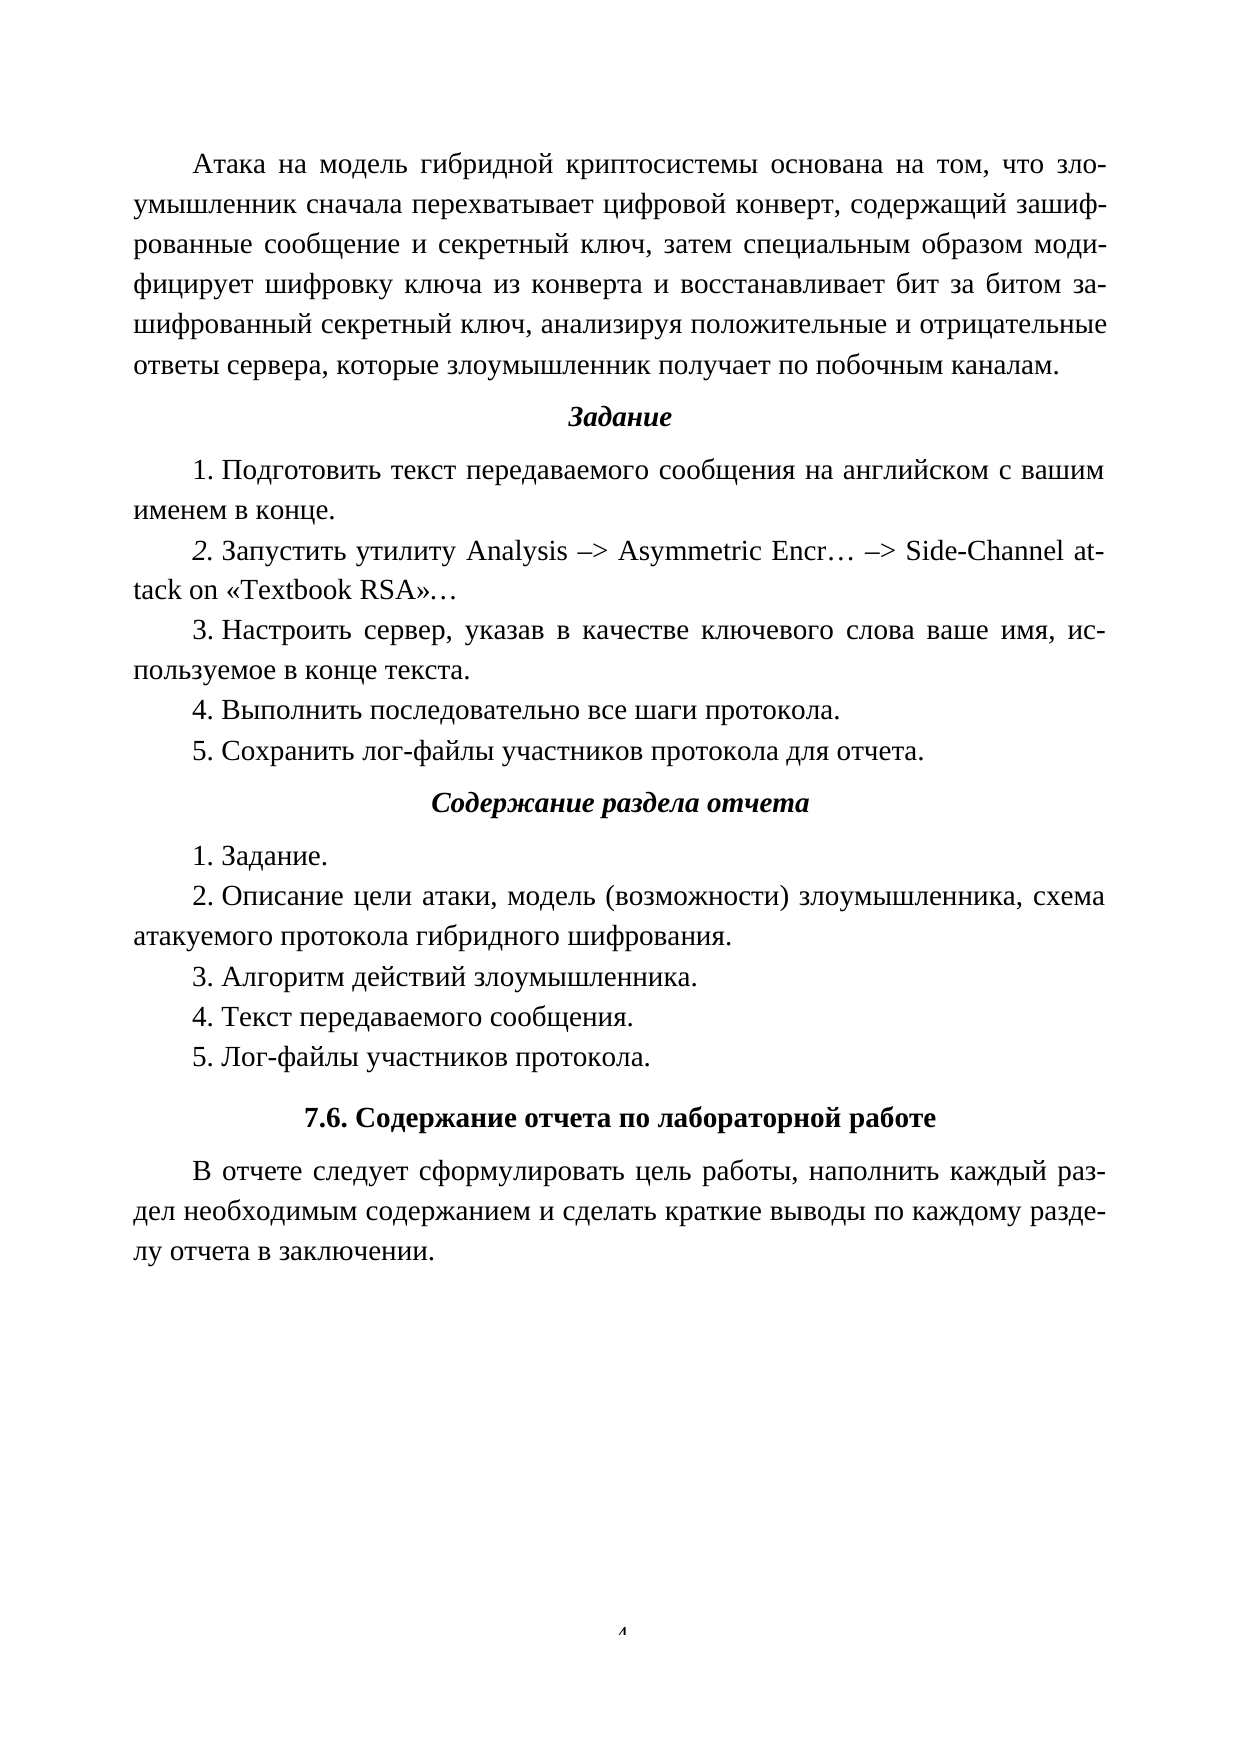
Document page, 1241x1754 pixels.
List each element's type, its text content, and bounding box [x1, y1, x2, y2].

subtitle Содержание раздела отчета [188, 785, 1053, 819]
list Алгоритм действий злоумышленника. [192, 959, 1121, 992]
list Лог-файлы участников протокола. [192, 1039, 1121, 1073]
list Подготовить текст передаваемого сообщения на английском с вашим именем в конце. [133, 452, 1107, 526]
list Сохранить лог-файлы участников протокола для отчета. [192, 733, 1121, 766]
list Выполнить последовательно все шаги протокола. [192, 692, 1121, 726]
subtitle Задание [568, 399, 1121, 433]
list Настроить сервер, указав в качестве ключевого слова ваше имя, ис- пользуемое в конце текста. [133, 612, 1107, 686]
list Запустить утилиту Analysis –> Asymmetric Encr… –> Side-Channel at- tack on «Textbook RSA»… [133, 533, 1108, 606]
list Задание. [192, 838, 1121, 872]
list Текст передаваемого сообщения. [192, 999, 1121, 1032]
subtitle Содержание отчета по лабораторной работе [304, 1100, 1121, 1134]
text В отчете следует сформулировать цель работы, наполнить каждый раз- дел необходимым содержанием и сделать краткие выводы по каждому разде- лу отчета в заключении. [133, 1153, 1107, 1267]
list Описание цели атаки, модель (возможности) злоумышленника, схема атакуемого протокола гибридного шифрования. [133, 878, 1107, 952]
text Атака на модель гибридной криптосистемы основана на том, что зло- умышленник сначала перехватывает цифровой конверт, содержащий зашиф- рованные сообщение и секретный ключ, затем специальным образом моди- фицирует шифровку ключа из конверта и восстанавливает бит за битом за- шифрованный секретный ключ, анализируя положительные и отрицательные ответы сервера, которые злоумышленник получает по побочным каналам. [133, 146, 1108, 380]
